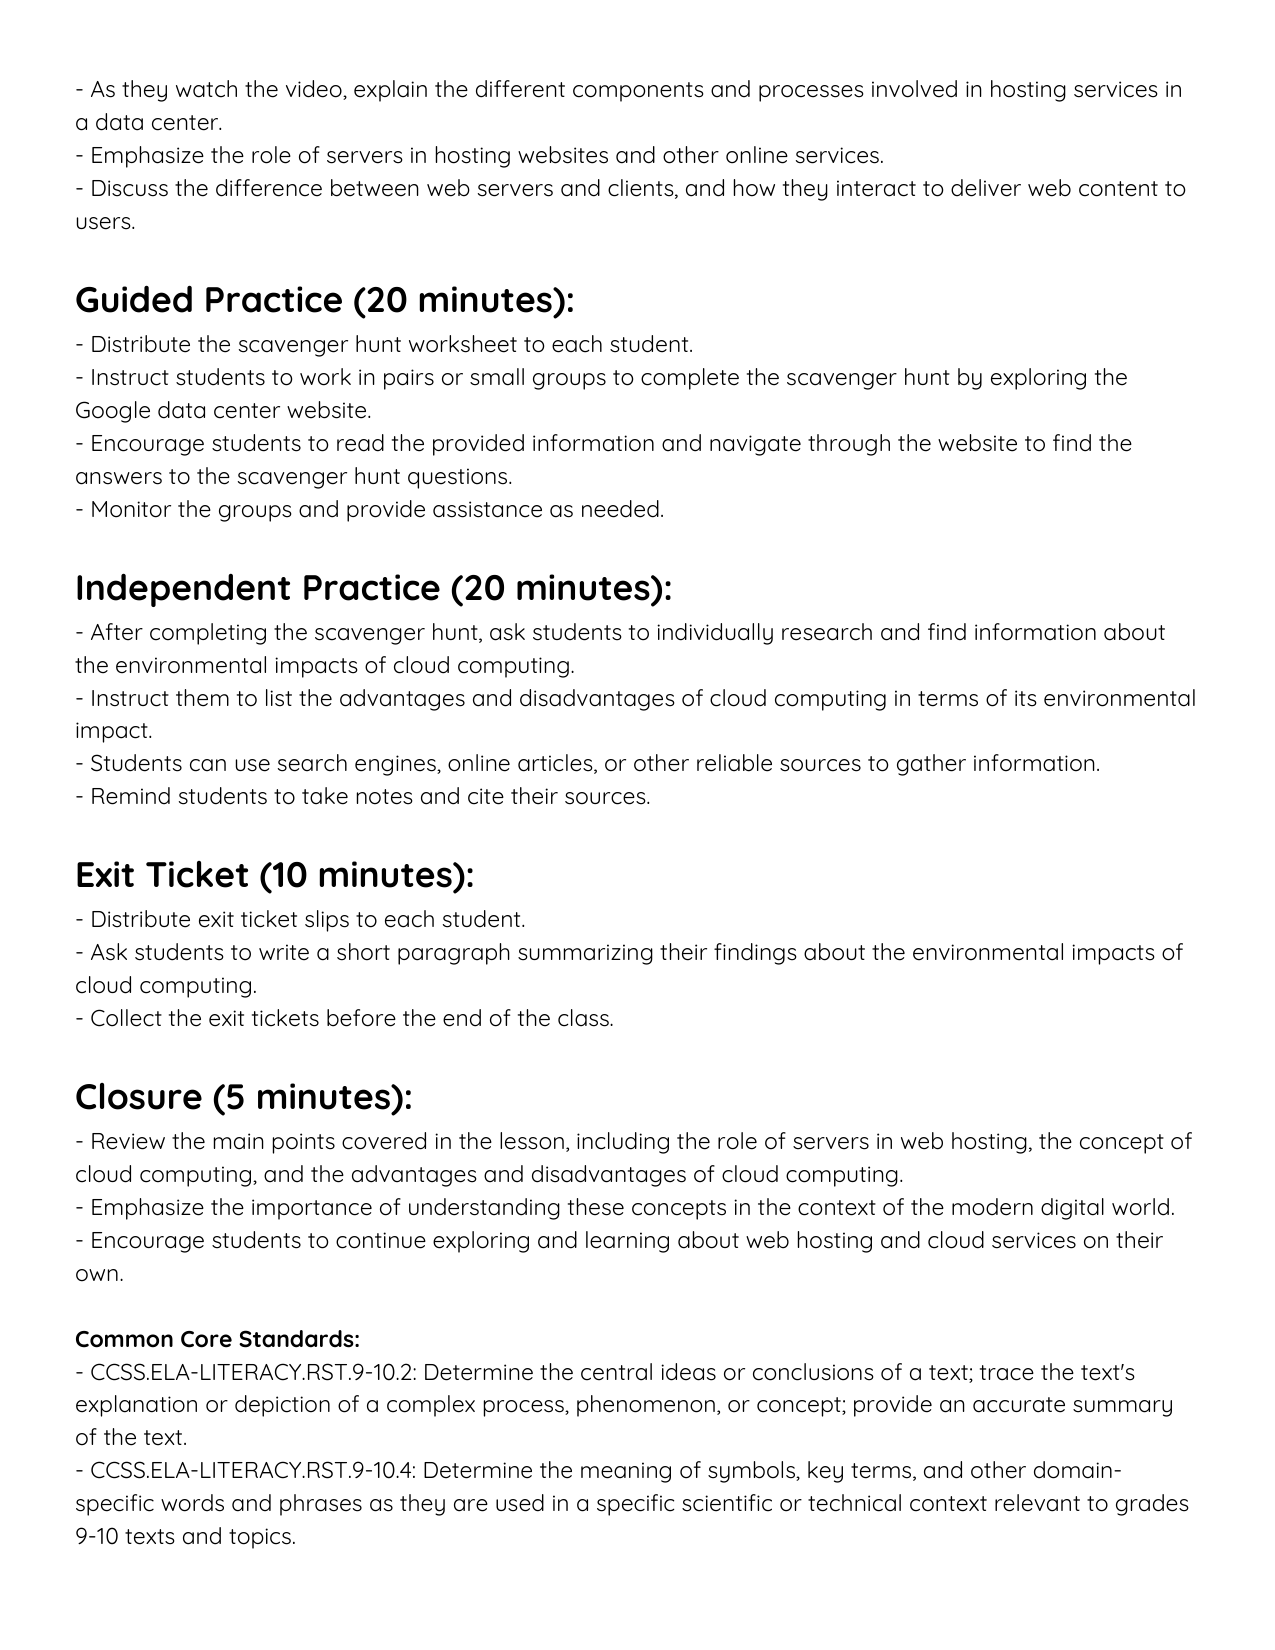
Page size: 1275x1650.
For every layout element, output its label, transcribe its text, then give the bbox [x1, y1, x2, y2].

text - Ask students to write a short paragraph summarizing their findings about the environmental impacts of cloud computing. [75, 938, 1200, 999]
text - Distribute exit ticket slips to each student. [75, 905, 1200, 933]
text - Encourage students to continue exploring and learning about web hosting and cloud services on their own. [75, 1225, 1200, 1287]
text - Encourage students to read the provided information and navigate through the website to find the answers to the scavenger hunt questions. [75, 428, 1200, 490]
text - Discuss the difference between web servers and clients, and how they interact to deliver web content to users. [75, 174, 1200, 235]
text - As they watch the video, explain the different components and processes involved in hosting services in a data center. [75, 75, 1200, 137]
subtitle Guided Practice (20 minutes): [75, 277, 1200, 321]
subtitle Independent Practice (20 minutes): [75, 565, 1200, 609]
text - Monitor the groups and provide assistance as needed. [75, 494, 1200, 523]
text - Instruct students to work in pairs or small groups to complete the scavenger hunt by exploring the Google data center website. [75, 363, 1200, 424]
text - Collect the exit tickets before the end of the class. [75, 1004, 1200, 1032]
text - After completing the scavenger hunt, ask students to individually research and find information about the environmental impacts of cloud computing. [75, 617, 1200, 679]
text - Students can use search engines, online articles, or other reliable sources to gather information. [75, 749, 1200, 778]
text - Remind students to take notes and cite their sources. [75, 782, 1200, 811]
text Common Core Standards: [75, 1324, 1200, 1353]
text - Emphasize the role of servers in hosting websites and other online services. [75, 141, 1200, 169]
text - Emphasize the importance of understanding these concepts in the context of the modern digital world. [75, 1192, 1200, 1221]
text - CCSS.ELA-LITERACY.RST.9-10.2: Determine the central ideas or conclusions of a text; trace the text's explanation or depiction of a complex process, phenomenon, or concept; provide an accurate summary of the text. [75, 1357, 1200, 1452]
text - Instruct them to list the advantages and disadvantages of cloud computing in terms of its environmental impact. [75, 683, 1200, 745]
text - CCSS.ELA-LITERACY.RST.9-10.4: Determine the meaning of symbols, key terms, and other domain-specific words and phrases as they are used in a specific scientific or technical context relevant to grades 9-10 texts and topics. [75, 1456, 1200, 1550]
subtitle Closure (5 minutes): [75, 1074, 1200, 1118]
text - Distribute the scavenger hunt worksheet to each student. [75, 330, 1200, 358]
text - Review the main points covered in the lesson, including the role of servers in web hosting, the concept of cloud computing, and the advantages and disadvantages of cloud computing. [75, 1127, 1200, 1188]
subtitle Exit Ticket (10 minutes): [75, 852, 1200, 897]
